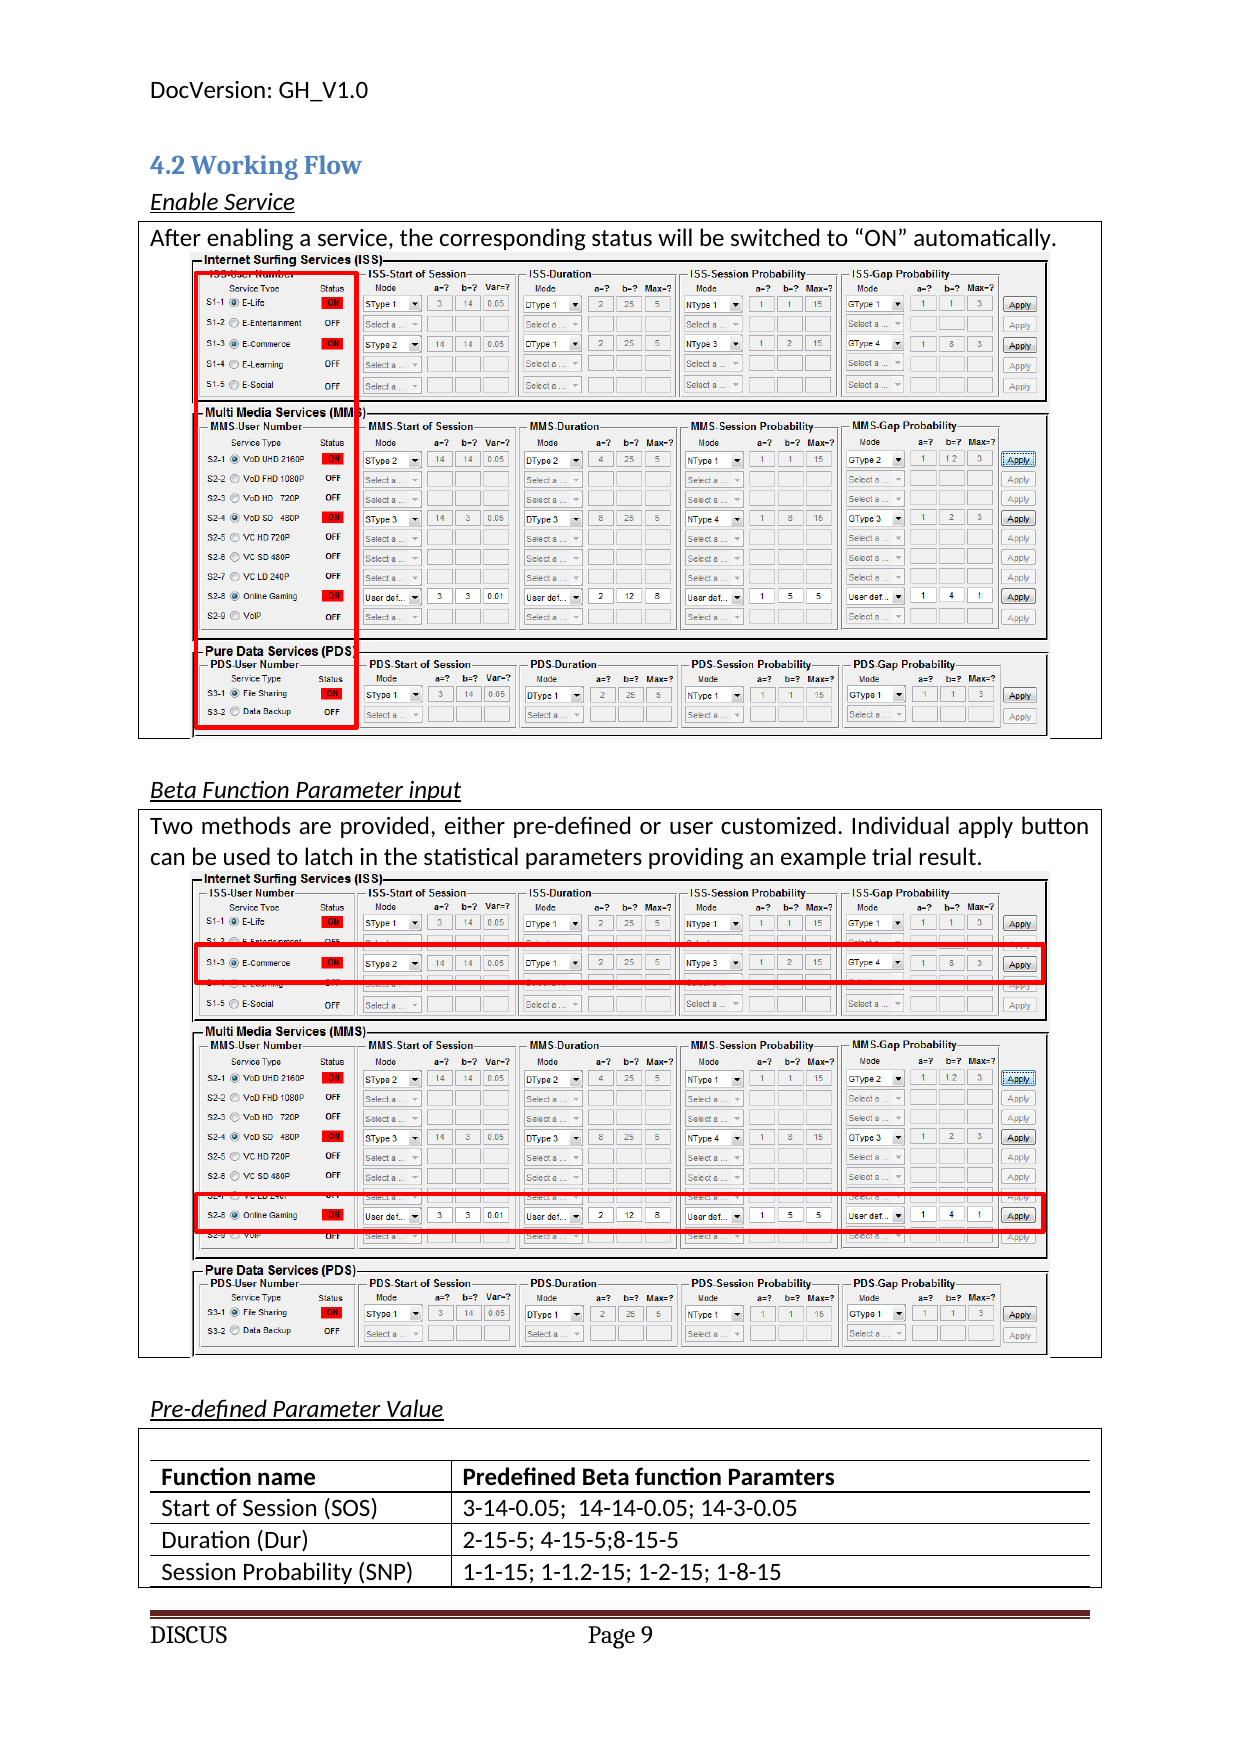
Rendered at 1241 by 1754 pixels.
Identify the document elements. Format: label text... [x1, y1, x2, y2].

picture [189, 252, 1051, 739]
picture [189, 871, 1051, 1358]
text Beta Function Parameter input [150, 774, 1090, 805]
table_header Two methods are provided, either pre-defined or user customized. Individual apply button can be used to latch in the statistical parameters providing an example trial result. [139, 810, 1101, 1357]
subtitle 4.2 Working Flow [150, 150, 1090, 181]
text Pre-defined Parameter Value [150, 1393, 1090, 1424]
text Enable Service [150, 186, 1090, 216]
table_header [139, 1429, 1101, 1587]
table_header After enabling a service, the corresponding status will be switched to “ON” automatically. [139, 222, 1101, 738]
